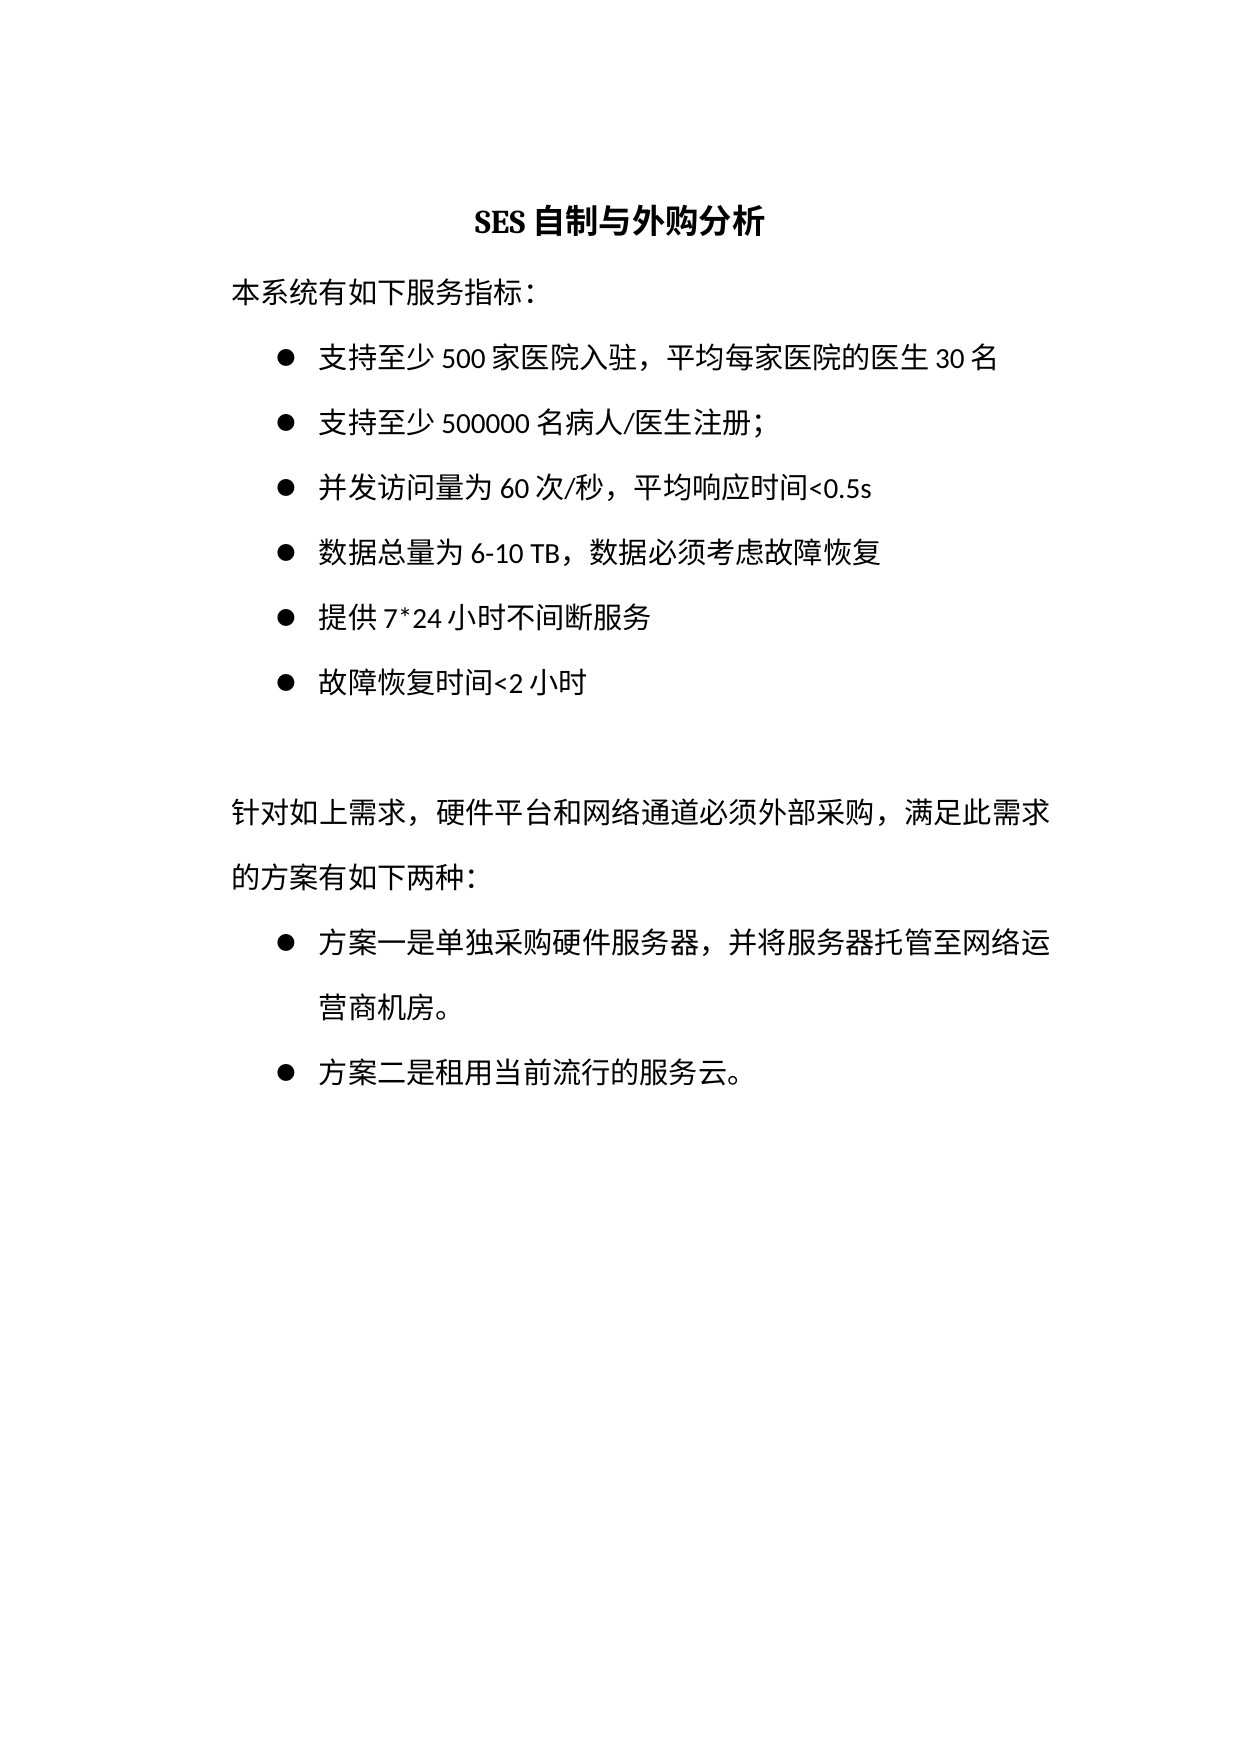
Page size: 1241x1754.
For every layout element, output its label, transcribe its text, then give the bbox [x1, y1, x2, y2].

list 方案一是单独采购硬件服务器，并将服务器托管至网络运营商机房。 [275, 908, 1053, 1038]
text 本系统有如下服务指标： [187, 258, 1053, 323]
list 支持至少500000名病人/医生注册； [275, 388, 1053, 453]
list 提供7*24小时不间断服务 [275, 583, 1053, 648]
text 针对如上需求，硬件平台和网络通道必须外部采购，满足此需求的方案有如下两种： [231, 778, 1053, 908]
list 并发访问量为60次/秒，平均响应时间<0.5s [275, 453, 1053, 518]
list 数据总量为6-10 TB，数据必须考虑故障恢复 [275, 518, 1053, 583]
list 故障恢复时间<2小时 [275, 648, 1053, 713]
list 支持至少500家医院入驻，平均每家医院的医生30名 [275, 323, 1053, 388]
title SES自制与外购分析 [187, 187, 1053, 252]
list 方案二是租用当前流行的服务云。 [275, 1038, 1053, 1103]
